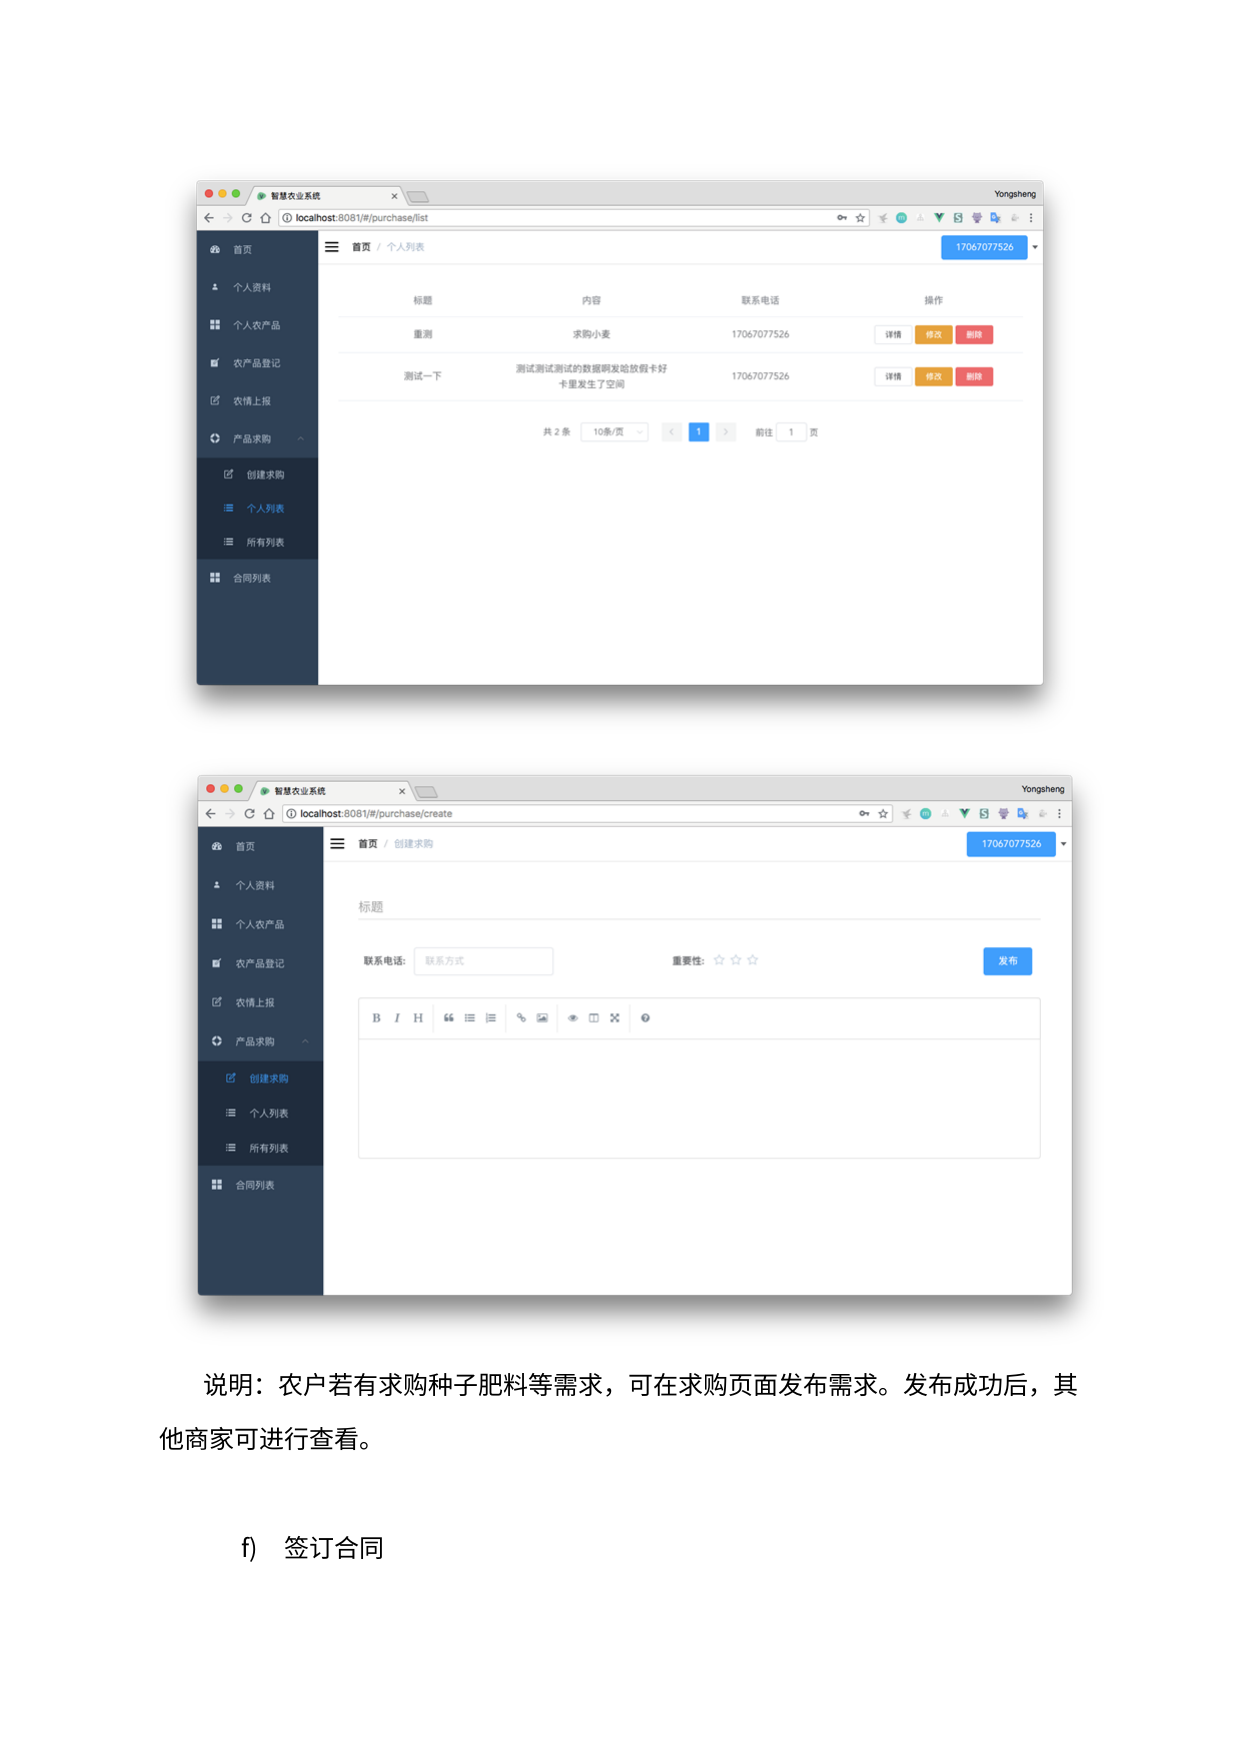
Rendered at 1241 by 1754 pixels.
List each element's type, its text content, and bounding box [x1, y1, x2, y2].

list 签订合同 [241, 1528, 1081, 1565]
picture [159, 753, 1111, 1351]
text 说明：农户若有求购种子肥料等需求，可在求购页面发布需求。发布成功后，其他商家可进行查看。 [159, 1365, 1081, 1456]
picture [159, 159, 1081, 739]
